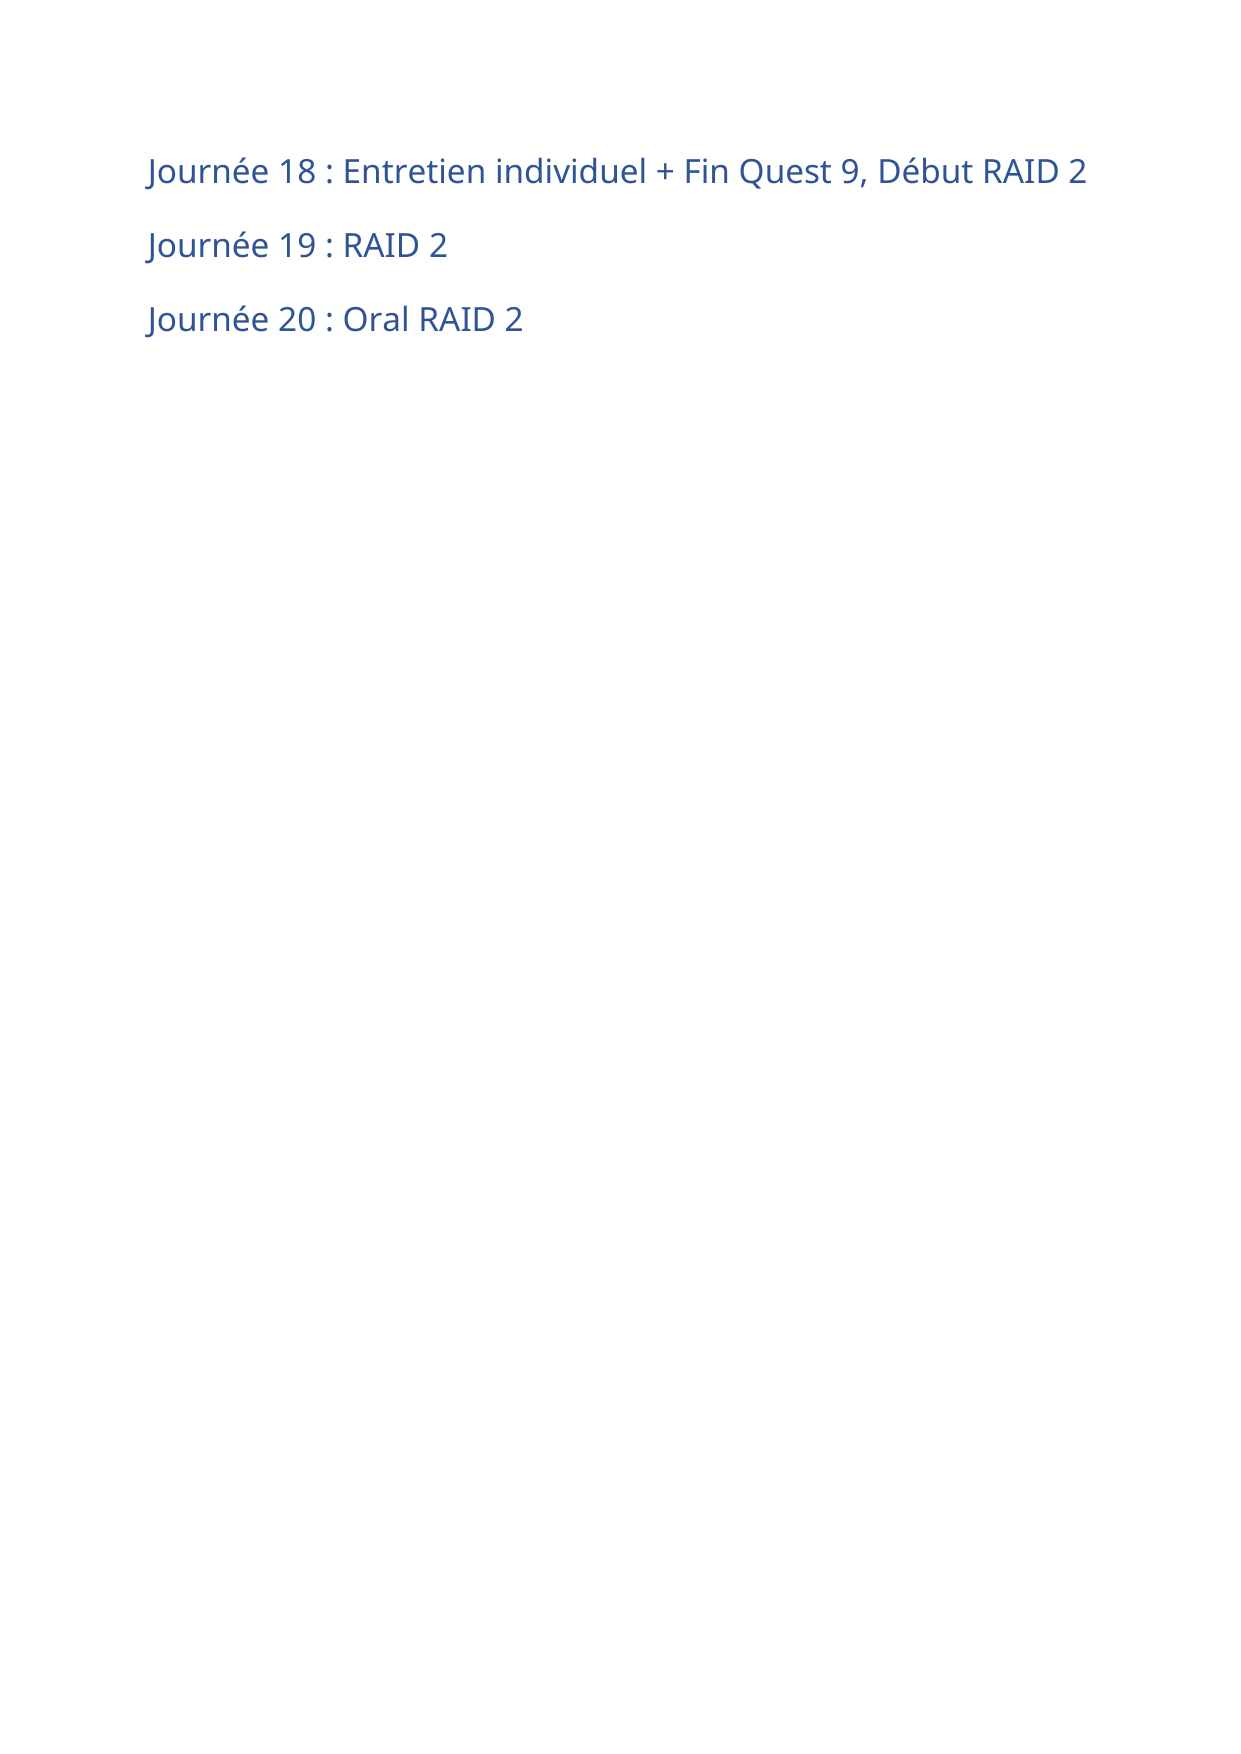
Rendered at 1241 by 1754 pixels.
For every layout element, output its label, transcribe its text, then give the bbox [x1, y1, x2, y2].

subtitle Journée 18 : Entretien individuel + Fin Quest 9, Début RAID 2 [148, 148, 1093, 193]
subtitle Journée 20 : Oral RAID 2 [148, 296, 1093, 341]
subtitle Journée 19 : RAID 2 [148, 222, 1093, 267]
